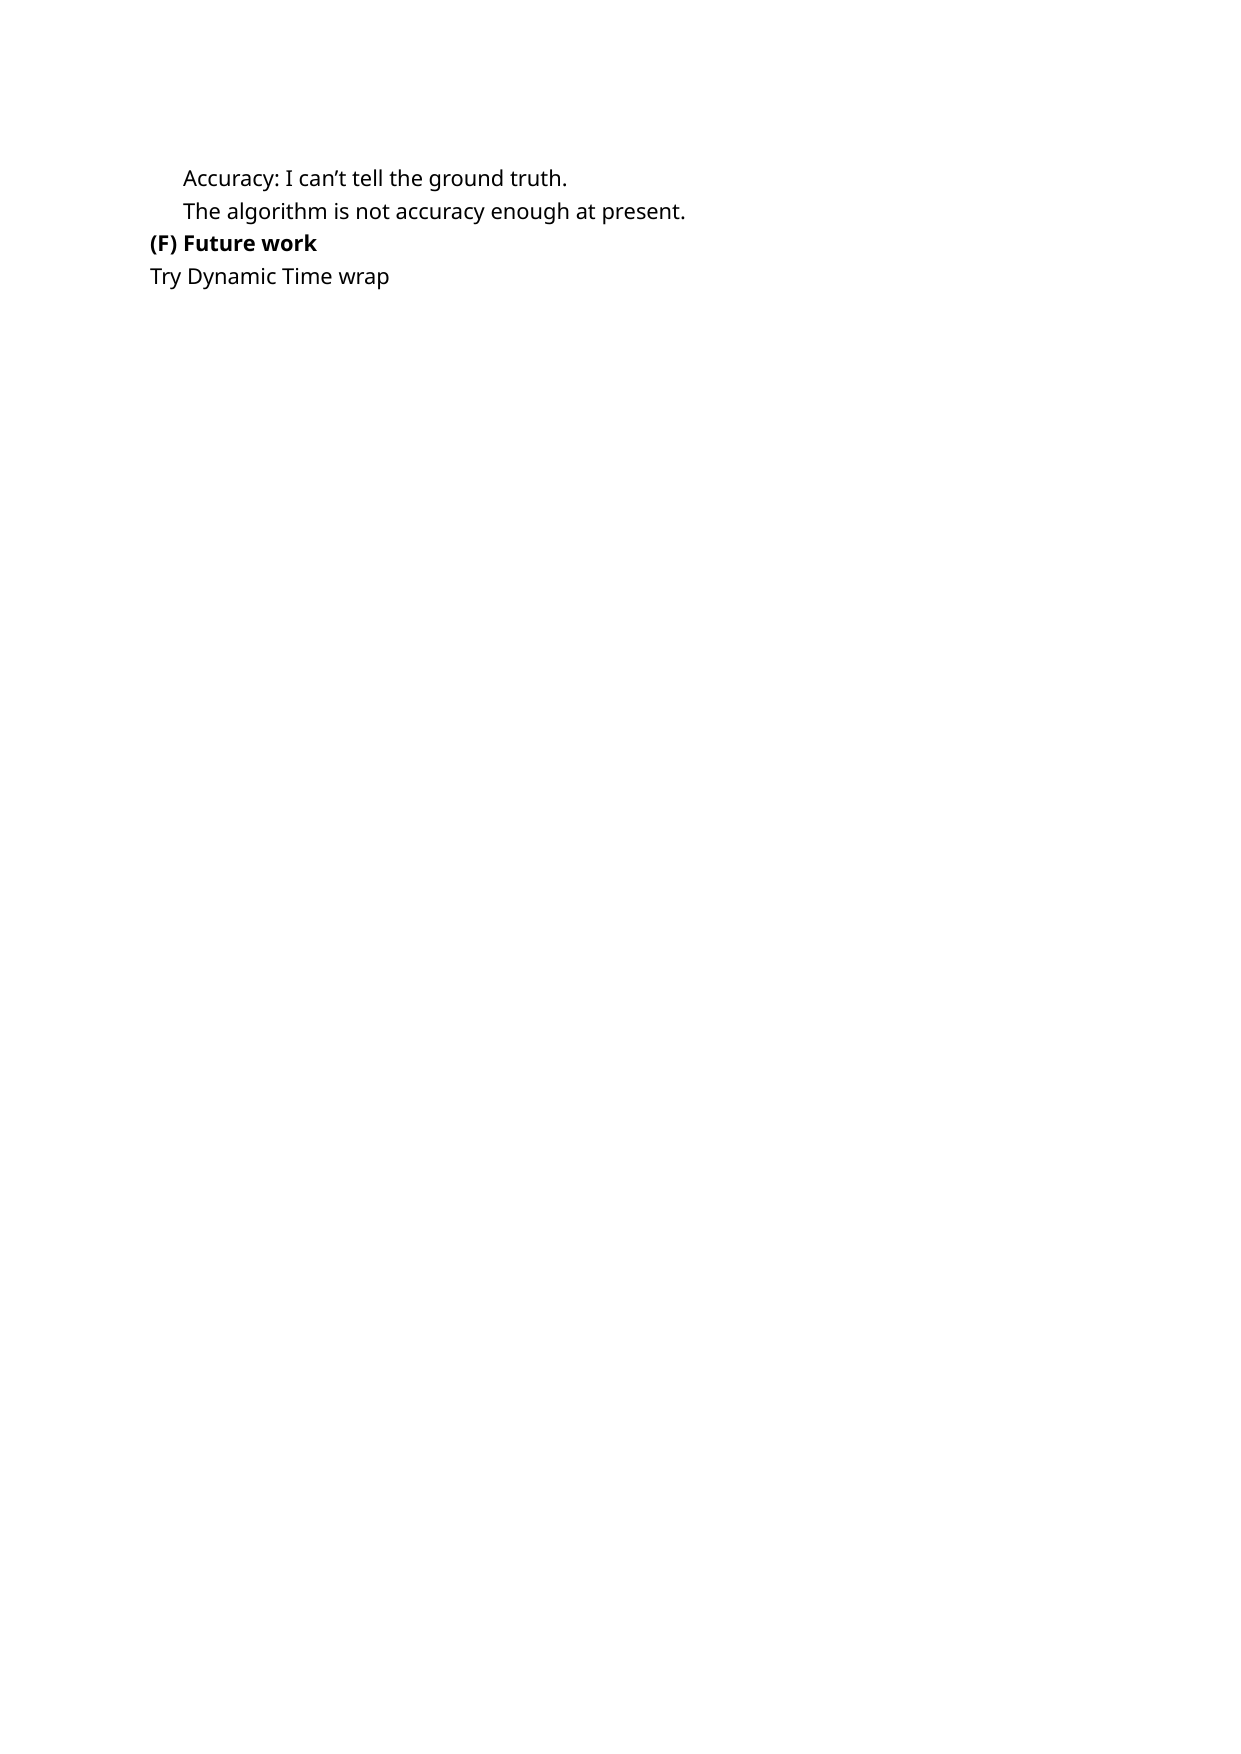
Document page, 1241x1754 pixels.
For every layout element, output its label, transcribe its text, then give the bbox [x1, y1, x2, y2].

text Try Dynamic Time wrap [150, 259, 1090, 292]
text The algorithm is not accuracy enough at present. [150, 194, 1090, 227]
text (F) Future work [150, 227, 1090, 259]
text Accuracy: I can’t tell the ground truth. [150, 162, 1090, 194]
